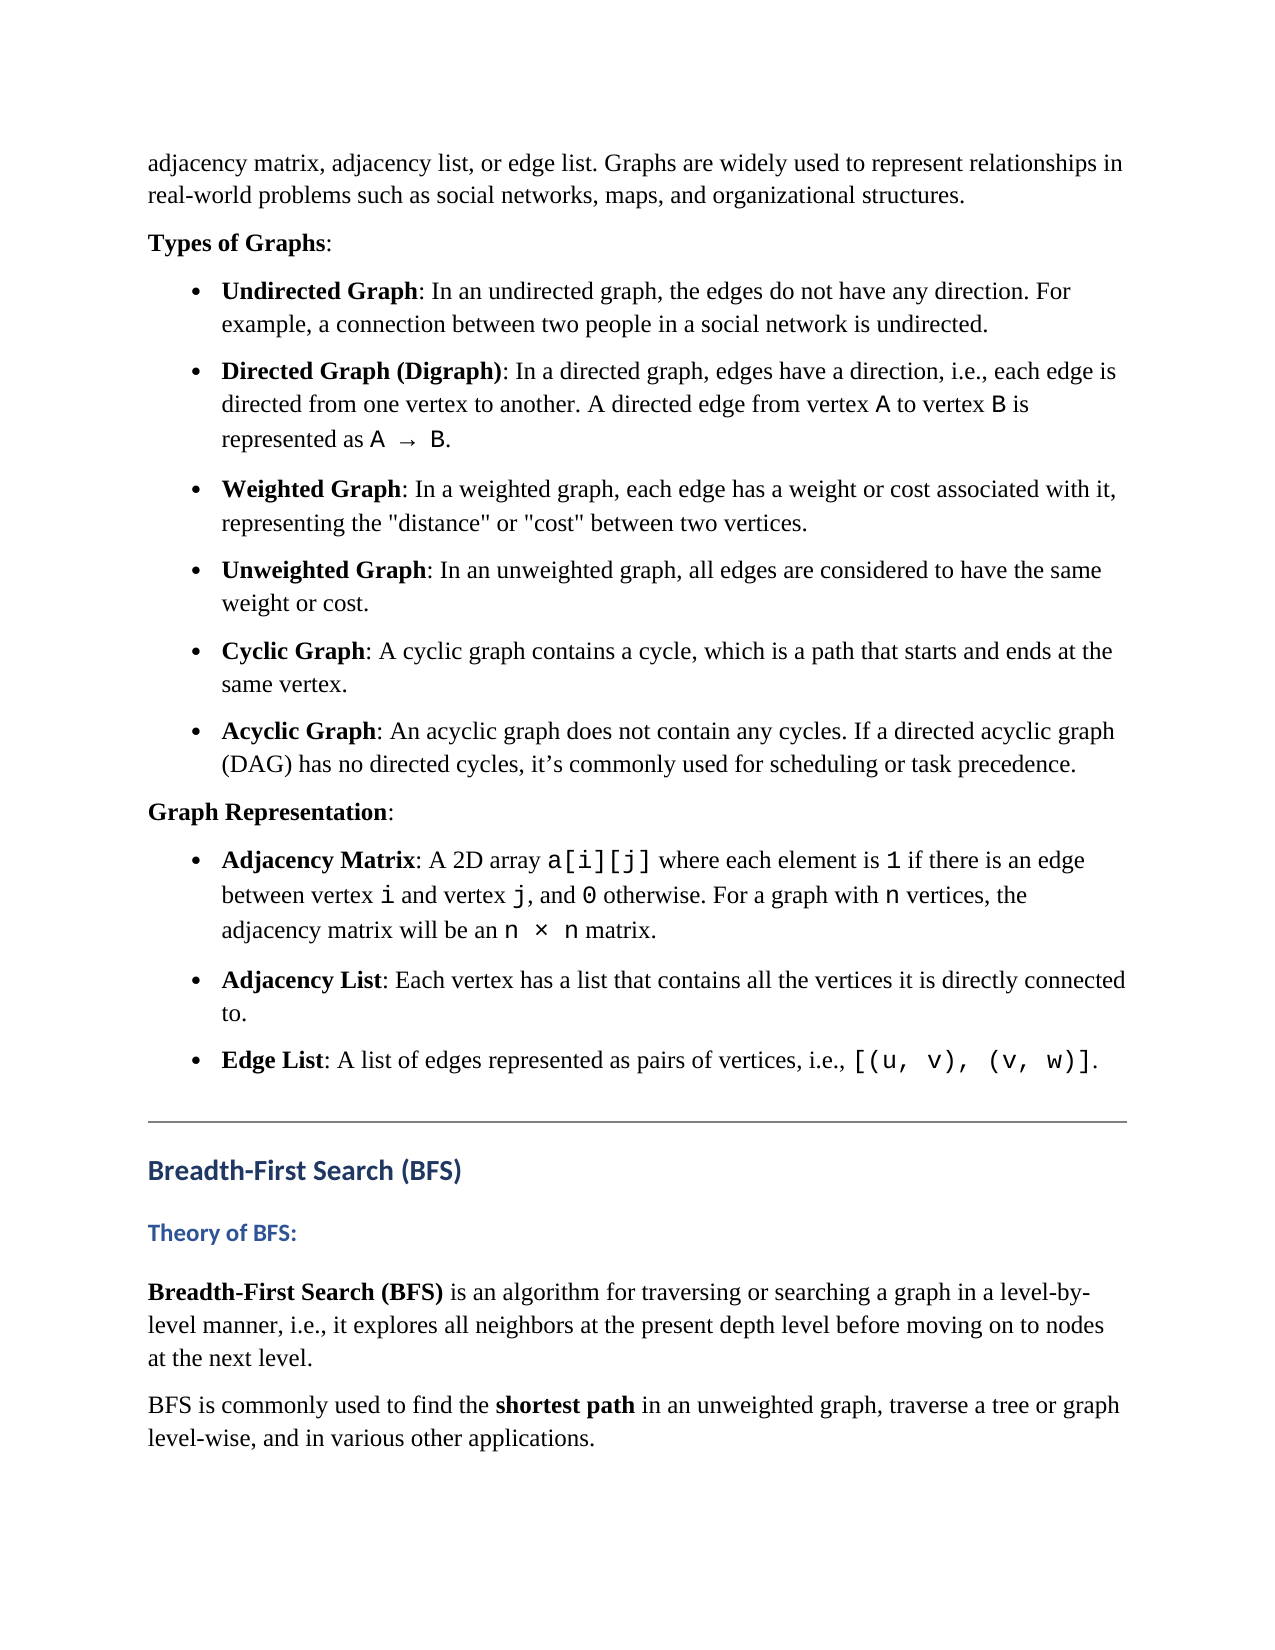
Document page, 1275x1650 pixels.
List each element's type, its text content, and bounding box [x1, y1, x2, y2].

text Breadth-First Search (BFS) is an algorithm for traversing or searching a graph in a level-by-level manner, i.e., it explores all neighbors at the present depth level before moving on to nodes at the next level. [148, 1277, 1127, 1372]
list Acyclic Graph: An acyclic graph does not contain any cycles. If a directed acyclic graph (DAG) has no directed cycles, it’s commonly used for scheduling or task precedence. [192, 716, 1127, 778]
text Graph Representation: [148, 797, 1127, 826]
list Adjacency Matrix: A 2D array a[i][j] where each element is 1 if there is an edge between vertex i and vertex j, and 0 otherwise. For a graph with n vertices, the adjacency matrix will be an n × n matrix. [192, 845, 1127, 946]
list Adjacency List: Each vertex has a list that contains all the vertices it is directly connected to. [192, 965, 1127, 1027]
list Undirected Graph: In an undirected graph, the edges do not have any direction. For example, a connection between two people in a social network is undirected. [192, 276, 1127, 338]
list Directed Graph (Digraph): In a directed graph, edges have a direction, i.e., each edge is directed from one vertex to another. A directed edge from vertex A to vertex B is represented as A → B. [192, 356, 1127, 455]
subtitle Theory of BFS: [148, 1217, 1127, 1247]
text BFS is commonly used to find the shortest path in an unweighted graph, traverse a tree or graph level-wise, and in various other applications. [148, 1391, 1127, 1452]
list Edge List: A list of edges represented as pairs of vertices, i.e., [(u, v), (v, w)]. [192, 1046, 1127, 1076]
list Weighted Graph: In a weighted graph, each edge has a weight or cost associated with it, representing the "distance" or "cost" between two vertices. [192, 474, 1127, 536]
list Unweighted Graph: In an unweighted graph, all edges are considered to have the same weight or cost. [192, 555, 1127, 617]
subtitle Breadth-First Search (BFS) [148, 1152, 1127, 1187]
list Cyclic Graph: A cyclic graph contains a cycle, which is a path that starts and ends at the same vertex. [192, 636, 1127, 698]
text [148, 148, 1127, 209]
text Types of Graphs: [148, 228, 1127, 257]
